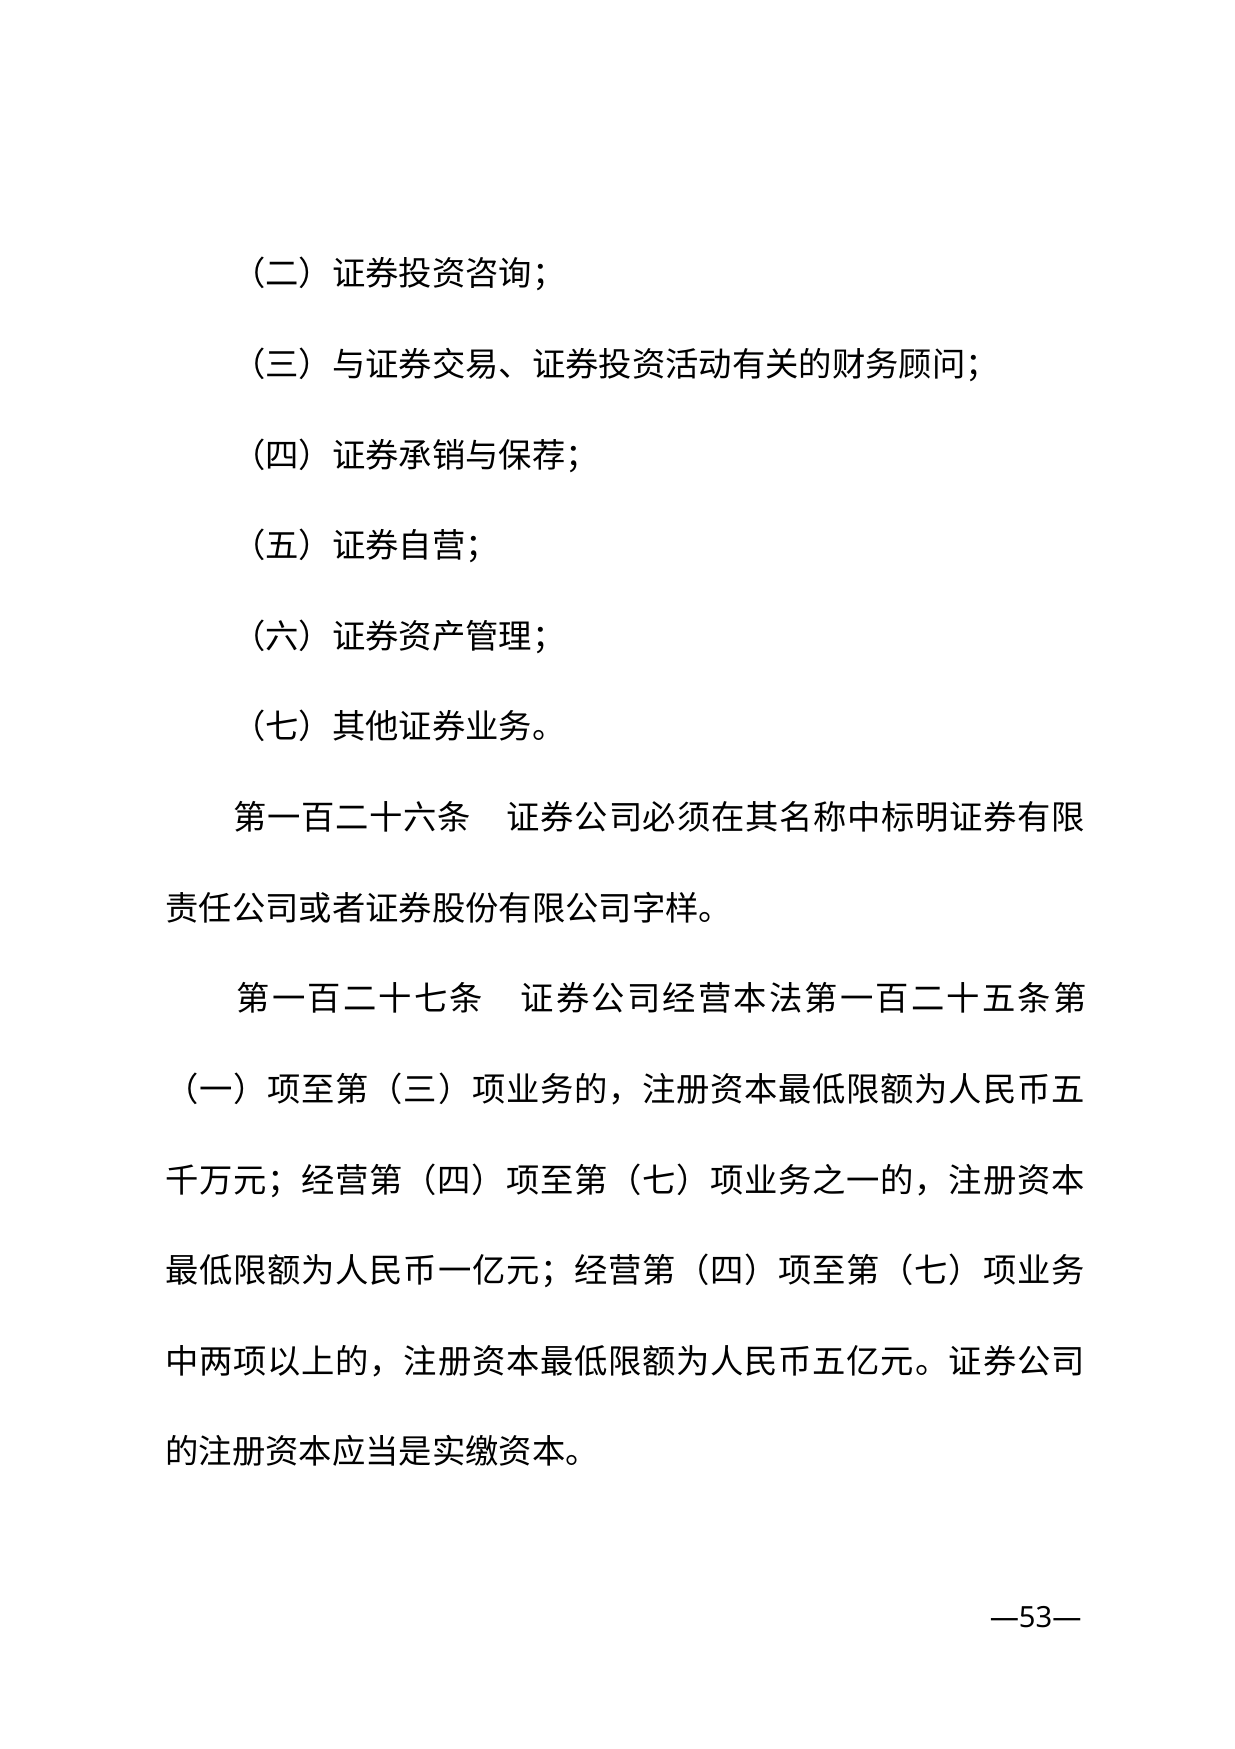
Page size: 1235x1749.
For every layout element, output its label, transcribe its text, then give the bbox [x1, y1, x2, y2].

text （三）与证券交易、证券投资活动有关的财务顾问； [165, 317, 1087, 407]
text （七）其他证券业务。 [165, 679, 1087, 770]
text 第一百二十七条 证券公司经营本法第一百二十五条第（一）项至第（三）项业务的，注册资本最低限额为人民币五千万元；经营第（四）项至第（七）项业务之一的，注册资本最低限额为人民币一亿元；经营第（四）项至第（七）项业务中两项以上的，注册资本最低限额为人民币五亿元。证券公司的注册资本应当是实缴资本。 [165, 951, 1087, 1495]
text 第一百二十六条 证券公司必须在其名称中标明证券有限责任公司或者证券股份有限公司字样。 [165, 770, 1087, 951]
text （二）证券投资咨询； [165, 226, 1087, 317]
text （四）证券承销与保荐； [165, 407, 1087, 498]
text （五）证券自营； [165, 498, 1087, 588]
text （六）证券资产管理； [165, 588, 1087, 679]
